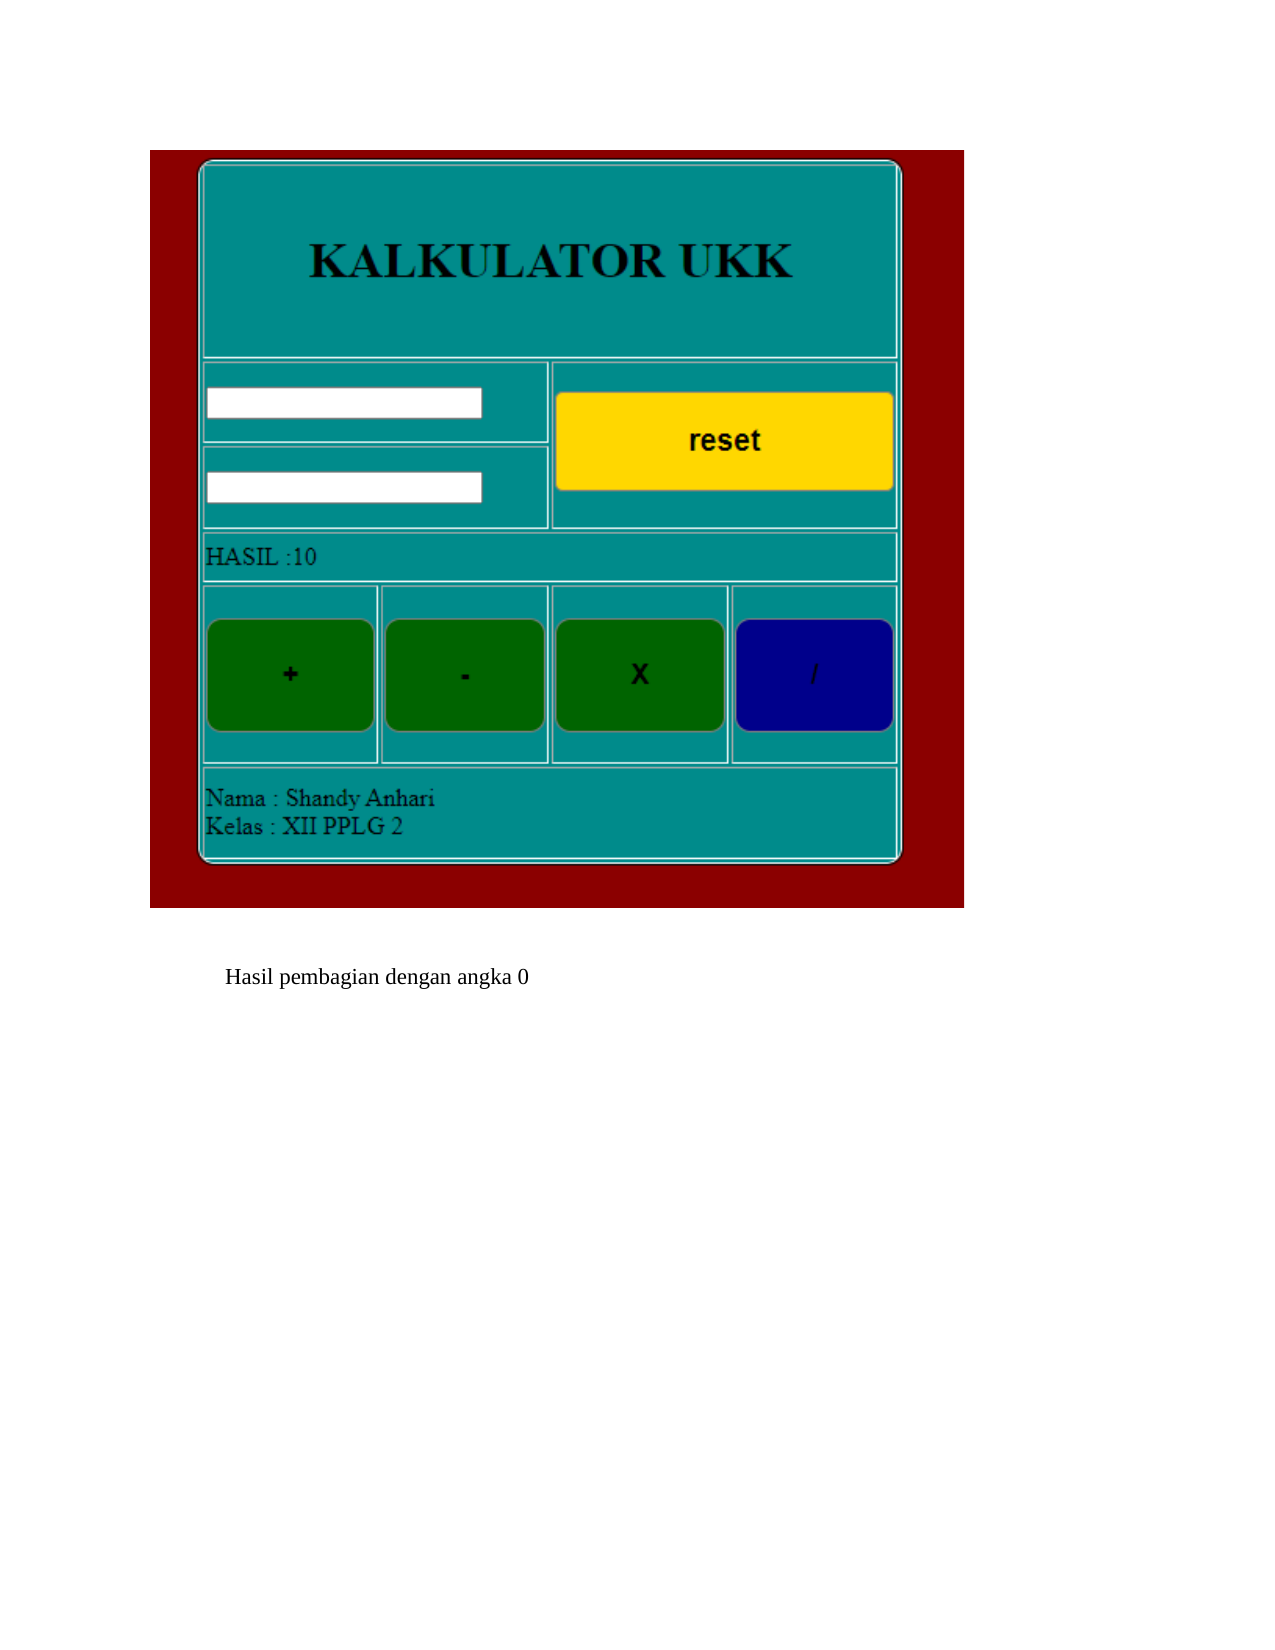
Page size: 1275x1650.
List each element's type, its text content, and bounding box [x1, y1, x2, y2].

list Hasil pembagian dengan angka 0 [225, 963, 1125, 989]
picture [150, 150, 965, 908]
